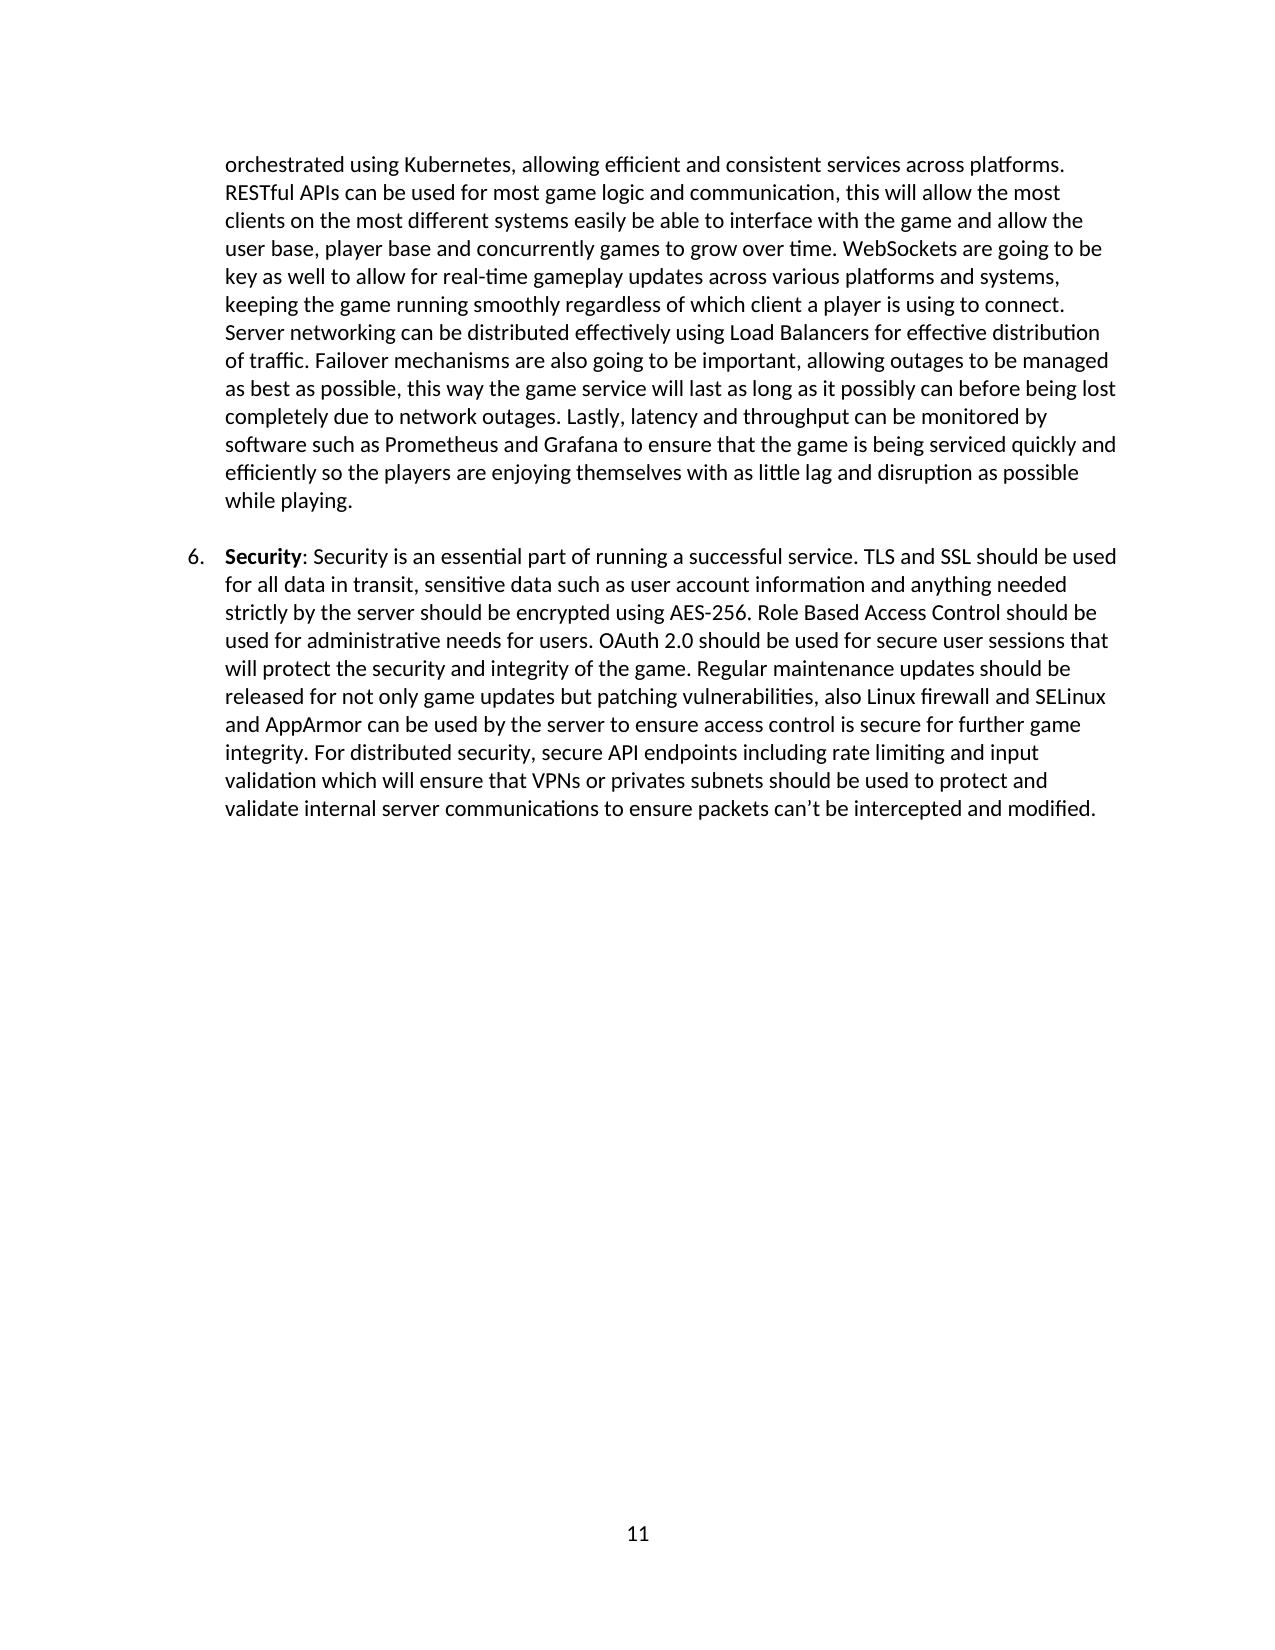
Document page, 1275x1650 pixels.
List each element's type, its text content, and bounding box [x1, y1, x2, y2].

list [187, 150, 1125, 514]
list Security: Security is an essential part of running a successful service. TLS and SSL should be used for all data in transit, sensitive data such as user account information and anything needed strictly by the server should be encrypted using AES-256. Role Based Access Control should be used for administrative needs for users. OAuth 2.0 should be used for secure user sessions that will protect the security and integrity of the game. Regular maintenance updates should be released for not only game updates but patching vulnerabilities, also Linux firewall and SELinux and AppArmor can be used by the server to ensure access control is secure for further game integrity. For distributed security, secure API endpoints including rate limiting and input validation which will ensure that VPNs or privates subnets should be used to protect and validate internal server communications to ensure packets can’t be intercepted and modified. [187, 542, 1125, 822]
